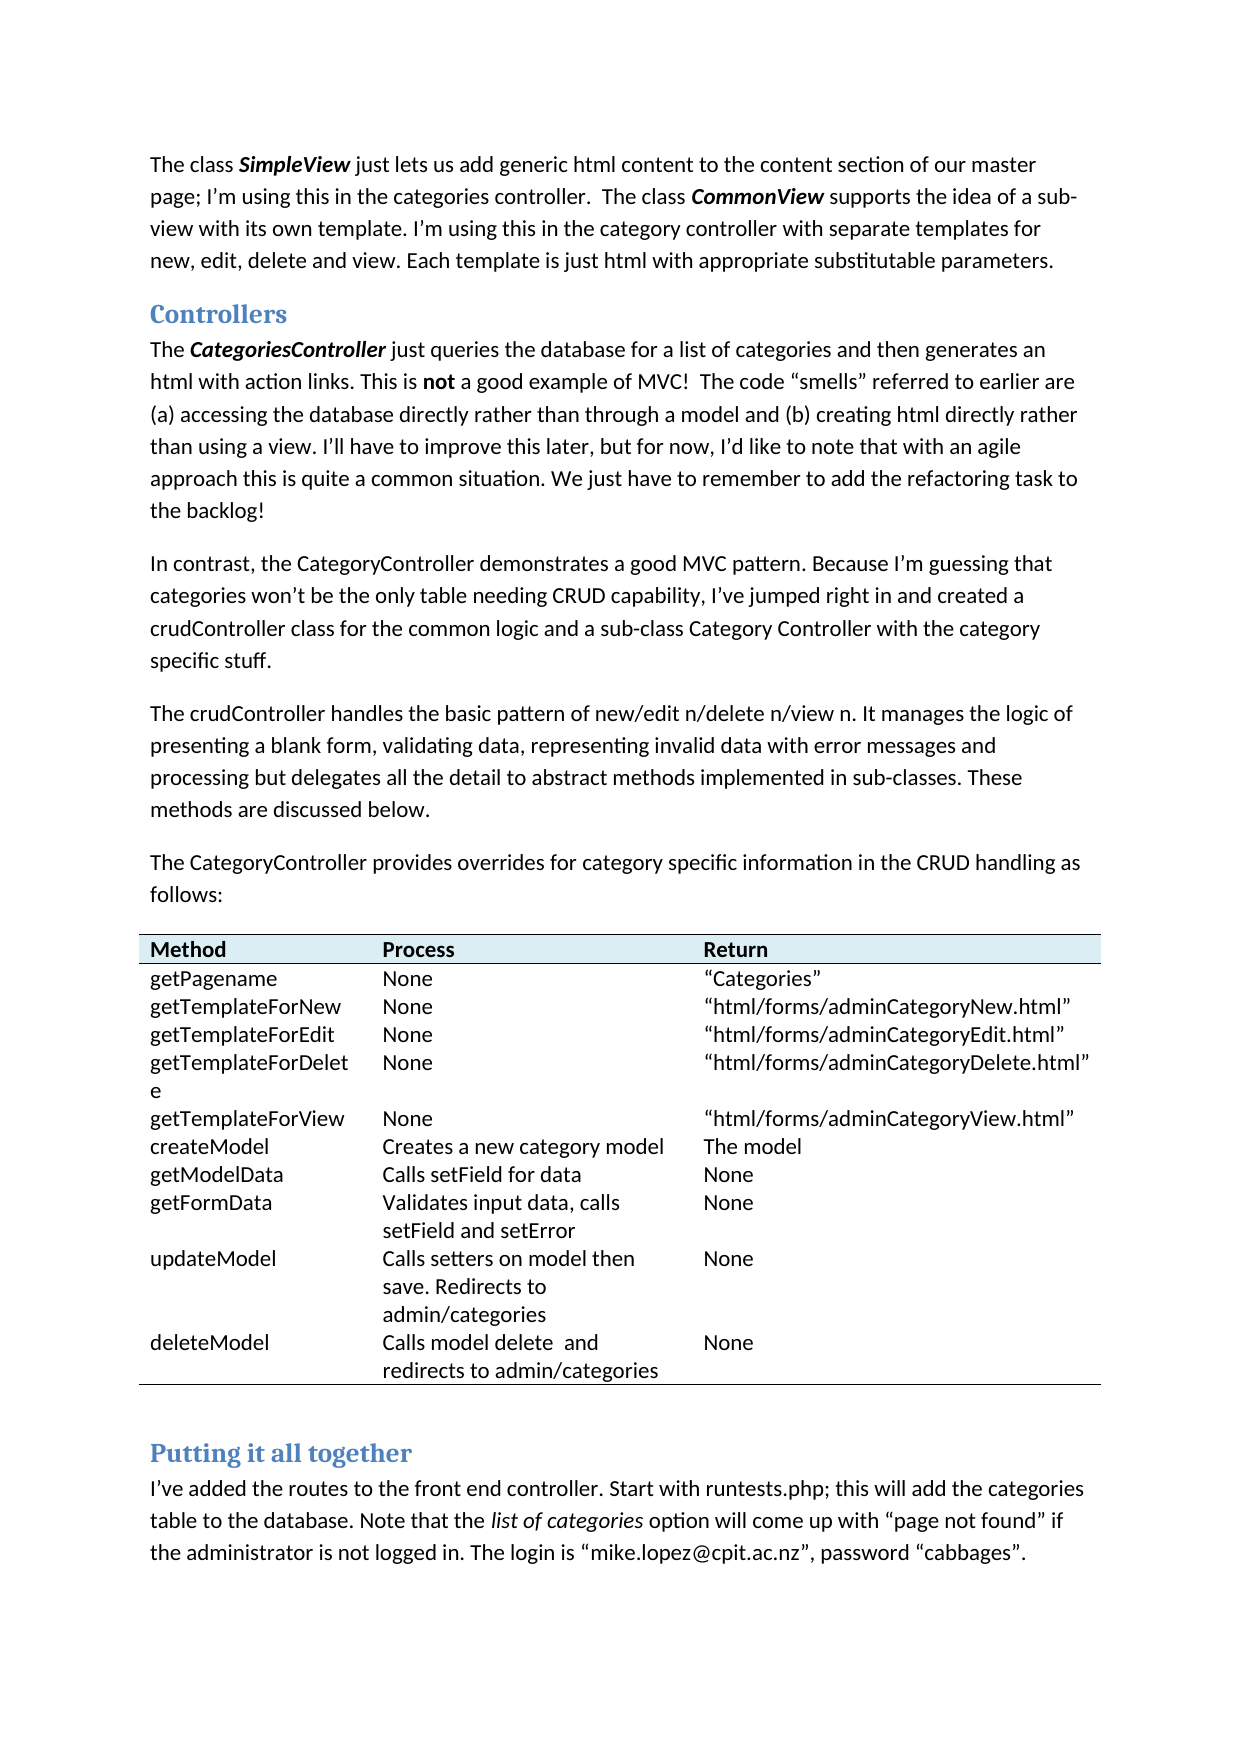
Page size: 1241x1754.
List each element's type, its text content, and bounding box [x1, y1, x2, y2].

table_cell None [692, 1244, 1101, 1328]
table_cell getTemplateForNew [139, 992, 371, 1020]
table_cell None [692, 1160, 1101, 1188]
table_cell The model [692, 1132, 1101, 1160]
table_cell getFormData [139, 1188, 371, 1244]
table_cell Calls model delete and redirects to admin/categories [371, 1328, 692, 1384]
table_header Process [371, 935, 692, 963]
table_cell “Categories” [692, 964, 1101, 992]
text In contrast, the CategoryController demonstrates a good MVC pattern. Because I’m guessing that categories won’t be the only table needing CRUD capability, I’ve jumped right in and created a crudController class for the common logic and a sub-class Category Controller with the category specific stuff. [150, 549, 1090, 674]
table_cell “html/forms/adminCategoryNew.html” [692, 992, 1101, 1020]
table_cell None [371, 992, 692, 1020]
text I’ve added the routes to the front end controller. Start with runtests.php; this will add the categories table to the database. Note that the list of categories option will come up with “page not found” if the administrator is not logged in. The login is “mike.lopez@cpit.ac.nz”, password “cabbages”. [150, 1474, 1090, 1566]
table_header Method [139, 935, 371, 963]
table_cell Calls setField for data [371, 1160, 692, 1188]
table_cell getModelData [139, 1160, 371, 1188]
text The crudController handles the basic pattern of new/edit n/delete n/view n. It manages the logic of presenting a blank form, validating data, representing invalid data with error messages and processing but delegates all the detail to abstract methods implemented in sub-classes. These methods are discussed below. [150, 699, 1090, 823]
table_cell None [371, 1104, 692, 1132]
table_cell updateModel [139, 1244, 371, 1328]
table_cell deleteModel [139, 1328, 371, 1384]
table_cell None [692, 1328, 1101, 1384]
table_cell getTemplateForDelete [139, 1048, 371, 1104]
table_cell createModel [139, 1132, 371, 1160]
table_cell Creates a new category model [371, 1132, 692, 1160]
subtitle Controllers [150, 299, 1090, 331]
text The CategoriesController just queries the database for a list of categories and then generates an html with action links. This is not a good example of MVC! The code “smells” referred to earlier are (a) accessing the database directly rather than through a model and (b) creating html directly rather than using a view. I’ll have to improve this later, but for now, I’d like to note that with an agile approach this is quite a common situation. We just have to remember to add the refactoring task to the backlog! [150, 335, 1090, 524]
table_cell “html/forms/adminCategoryDelete.html” [692, 1048, 1101, 1104]
table_cell None [371, 1020, 692, 1048]
table_cell Validates input data, calls setField and setError [371, 1188, 692, 1244]
table_cell getPagename [139, 964, 371, 992]
table_cell None [371, 1048, 692, 1104]
subtitle Putting it all together [150, 1438, 1090, 1469]
table_cell getTemplateForView [139, 1104, 371, 1132]
table_cell getTemplateForEdit [139, 1020, 371, 1048]
table_cell Calls setters on model then save. Redirects to admin/categories [371, 1244, 692, 1328]
table_cell None [692, 1188, 1101, 1244]
text The CategoryController provides overrides for category specific information in the CRUD handling as follows: [150, 848, 1090, 909]
table_cell “html/forms/adminCategoryView.html” [692, 1104, 1101, 1132]
table_header Return [692, 935, 1101, 963]
table_cell “html/forms/adminCategoryEdit.html” [692, 1020, 1101, 1048]
text The class SimpleView just lets us add generic html content to the content section of our master page; I’m using this in the categories controller. The class CommonView supports the idea of a sub-view with its own template. I’m using this in the category controller with separate templates for new, edit, delete and view. Each template is just html with appropriate substitutable parameters. [150, 150, 1090, 274]
table_cell None [371, 964, 692, 992]
